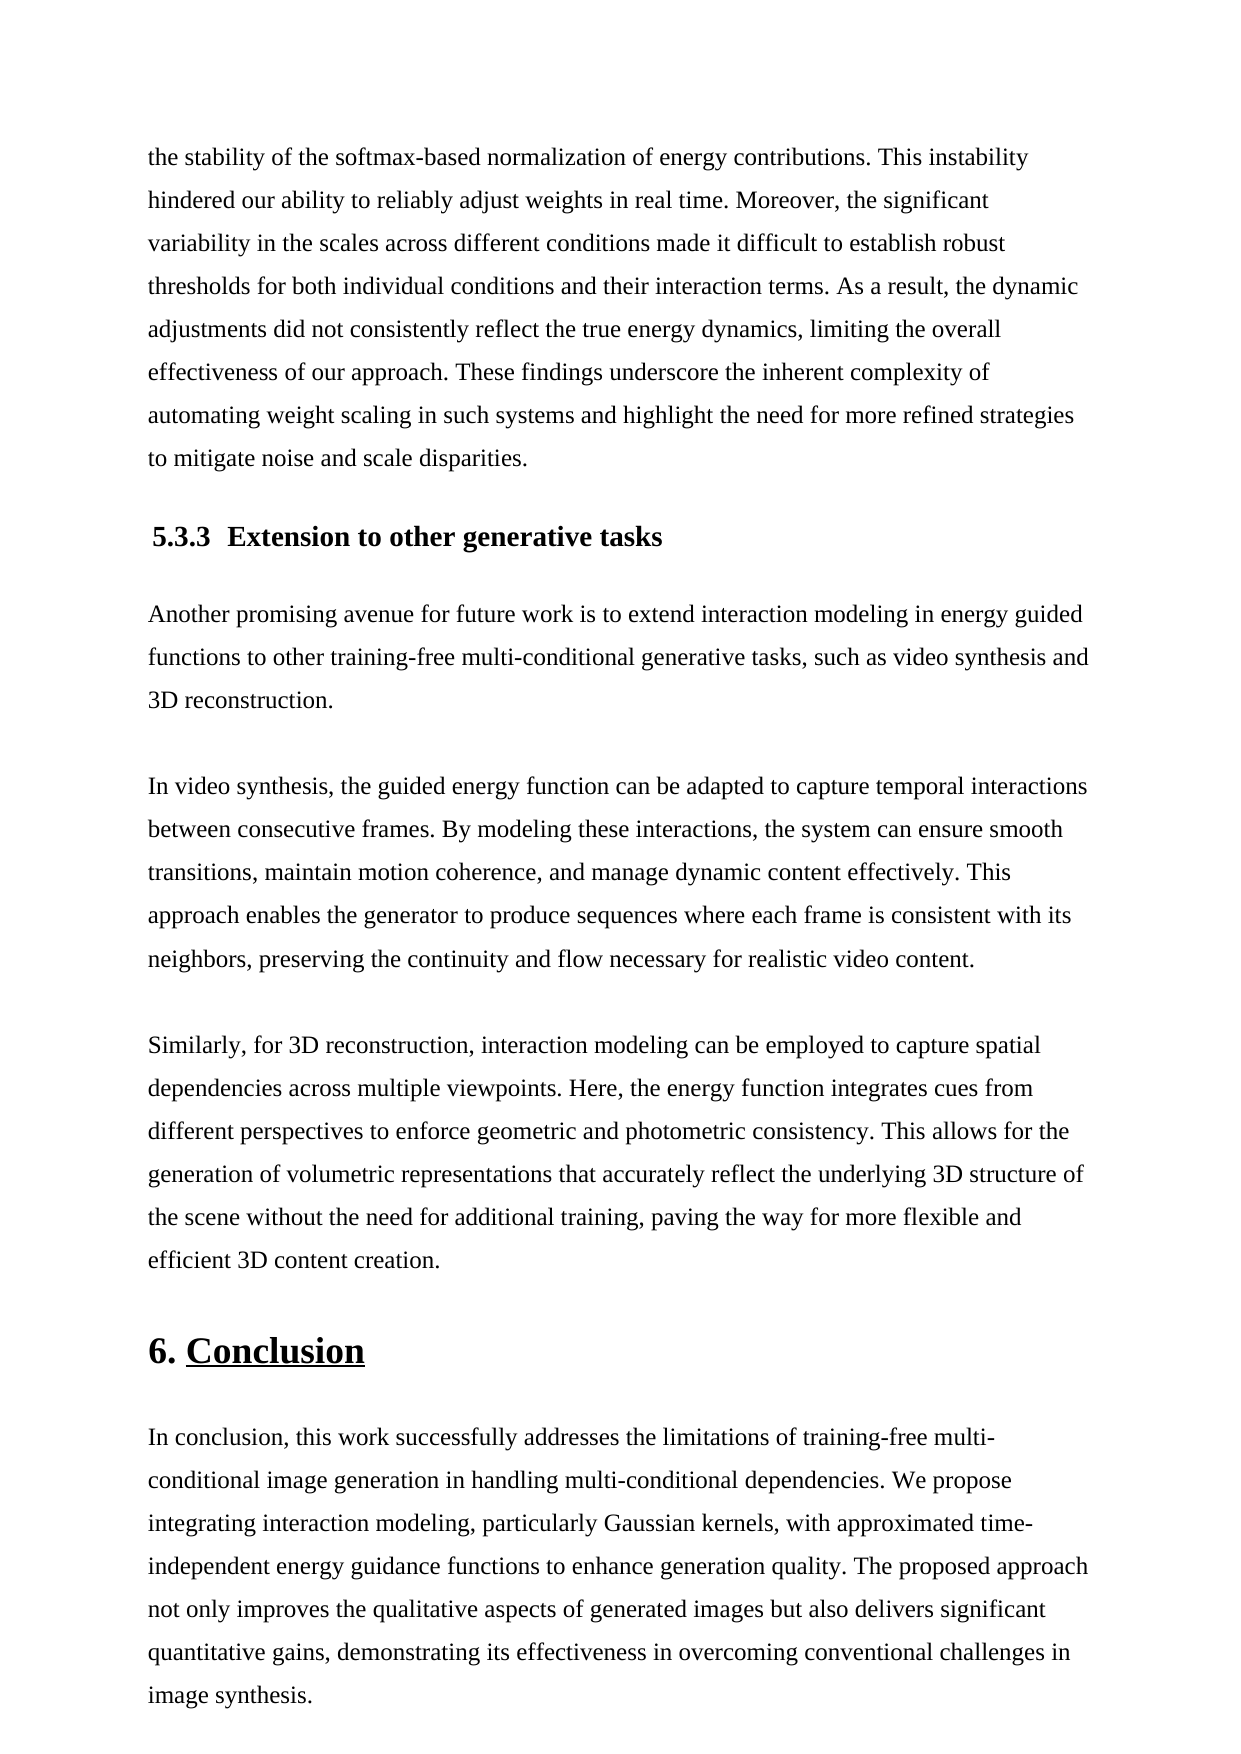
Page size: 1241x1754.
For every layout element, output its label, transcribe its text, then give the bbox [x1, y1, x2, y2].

subtitle Conclusion [148, 1328, 1093, 1371]
text Another promising avenue for future work is to extend interaction modeling in energy guided functions to other training-free multi-conditional generative tasks, such as video synthesis and 3D reconstruction. [148, 599, 1093, 714]
text In video synthesis, the guided energy function can be adapted to capture temporal interactions between consecutive frames. By modeling these interactions, the system can ensure smooth transitions, maintain motion coherence, and manage dynamic content effectively. This approach enables the generator to produce sequences where each frame is consistent with its neighbors, preserving the continuity and flow necessary for realistic video content. [148, 771, 1093, 972]
subtitle Extension to other generative tasks [152, 519, 1093, 553]
